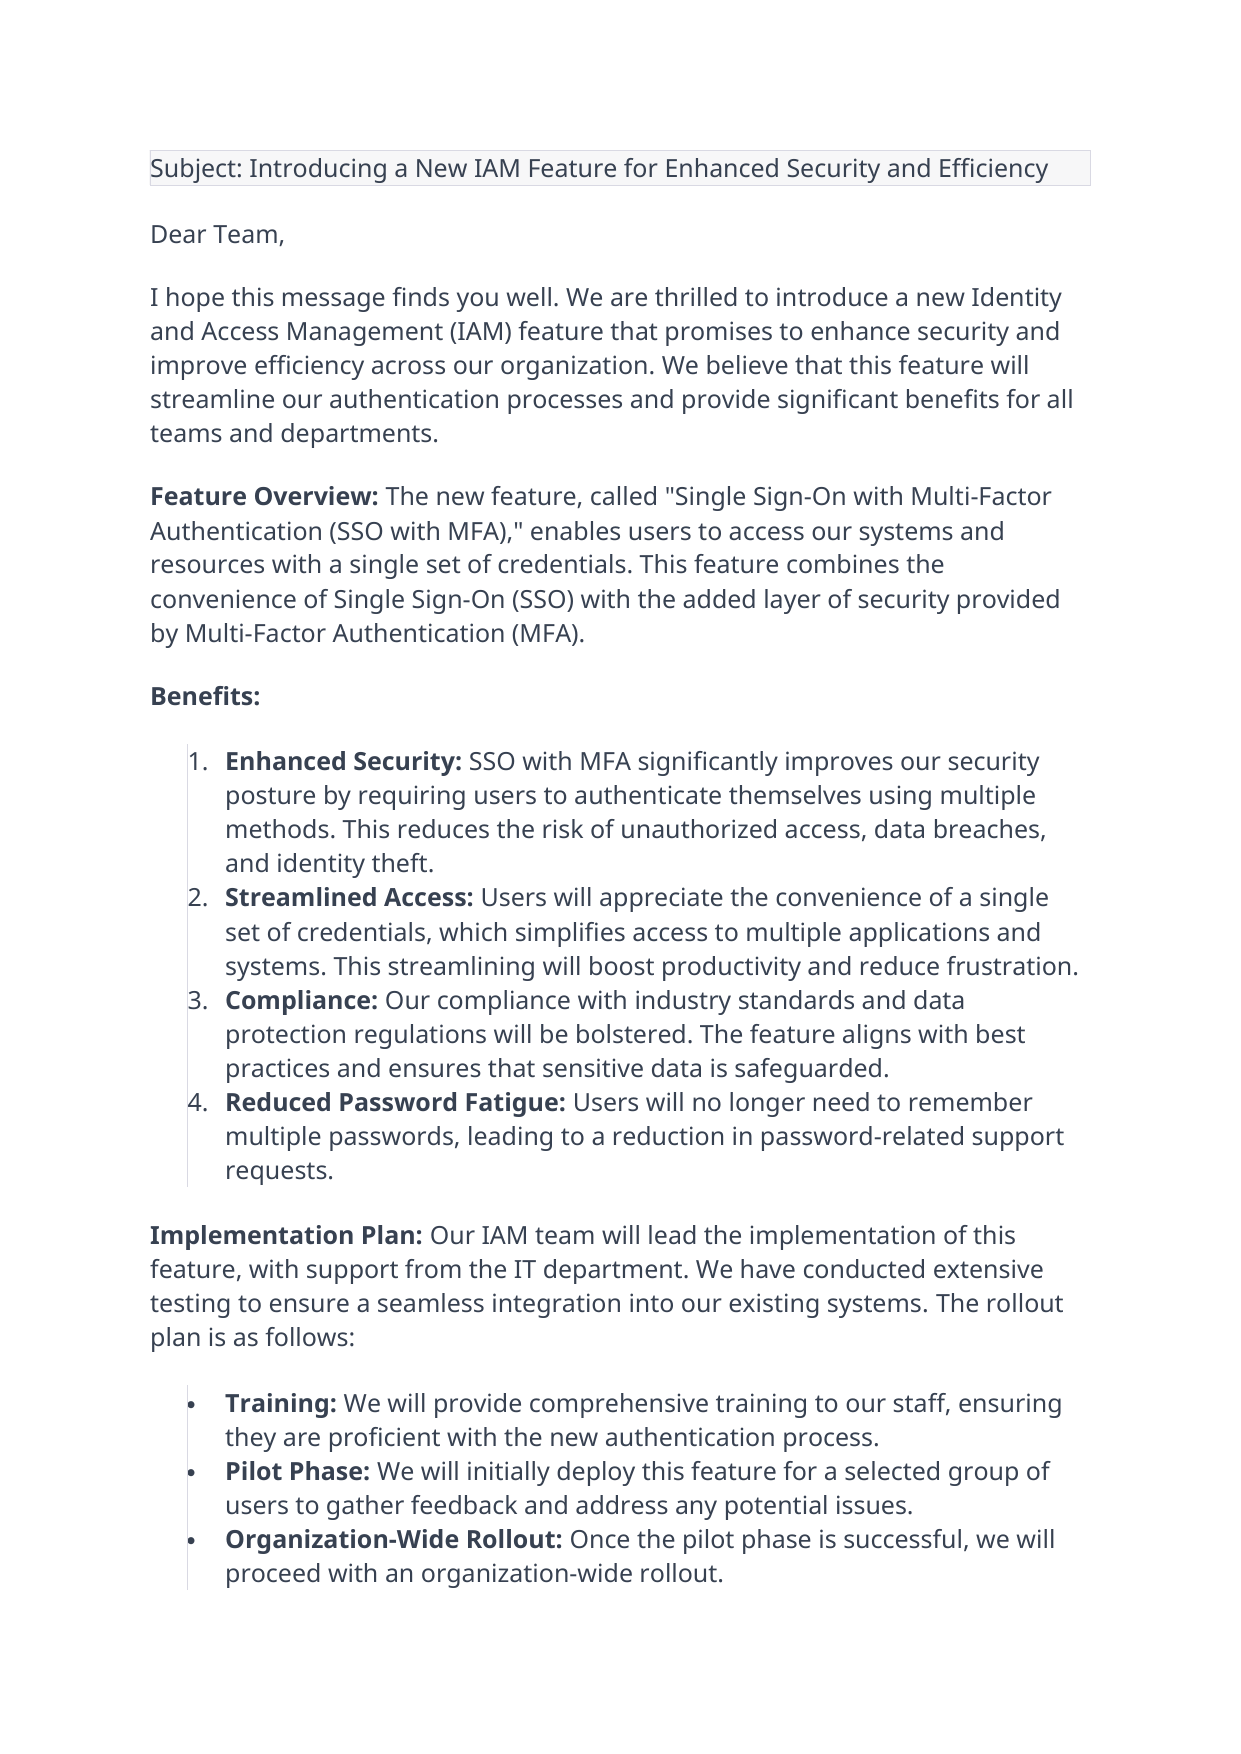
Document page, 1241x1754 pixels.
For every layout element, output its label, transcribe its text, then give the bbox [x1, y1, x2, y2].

list Compliance: Our compliance with industry standards and data protection regulations will be bolstered. The feature aligns with best practices and ensures that sensitive data is safeguarded. [188, 1045, 1090, 1147]
text Feature Overview: The new feature, called "Single Sign-On with Multi-Factor Authentication (SSO with MFA)," enables users to access our systems and resources with a single set of credentials. This feature combines the convenience of Single Sign-On (SSO) with the added layer of security provided by Multi-Factor Authentication (MFA). [150, 479, 1090, 649]
text Benefits: [150, 678, 1090, 713]
text Dear Team, [150, 216, 1090, 250]
text Subject: Introducing a New IAM Feature for Enhanced Security and Efficiency [151, 151, 1090, 185]
list Reduced Password Fatigue: Users will no longer need to remember multiple passwords, leading to a reduction in password-related support requests. [188, 1178, 1090, 1280]
text I hope this message finds you well. We are thrilled to introduce a new Identity and Access Management (IAM) feature that promises to enhance security and improve efficiency across our organization. We believe that this feature will streamline our authentication processes and provide significant benefits for all teams and departments. [150, 279, 1090, 450]
list Training: We will provide comprehensive training to our staff, ensuring they are proficient with the new authentication process. [188, 1479, 1090, 1547]
list Enhanced Security: SSO with MFA significantly improves our security posture by requiring users to authenticate themselves using multiple methods. This reduces the risk of unauthorized access, data breaches, and identity theft. [188, 744, 1090, 880]
text Implementation Plan: Our IAM team will lead the implementation of this feature, with support from the IT department. We have conducted extensive testing to ensure a seamless integration into our existing systems. The rollout plan is as follows: [150, 1312, 1090, 1448]
list Streamlined Access: Users will appreciate the convenience of a single set of credentials, which simplifies access to multiple applications and systems. This streamlining will boost productivity and reduce frustration. [188, 911, 1090, 1013]
